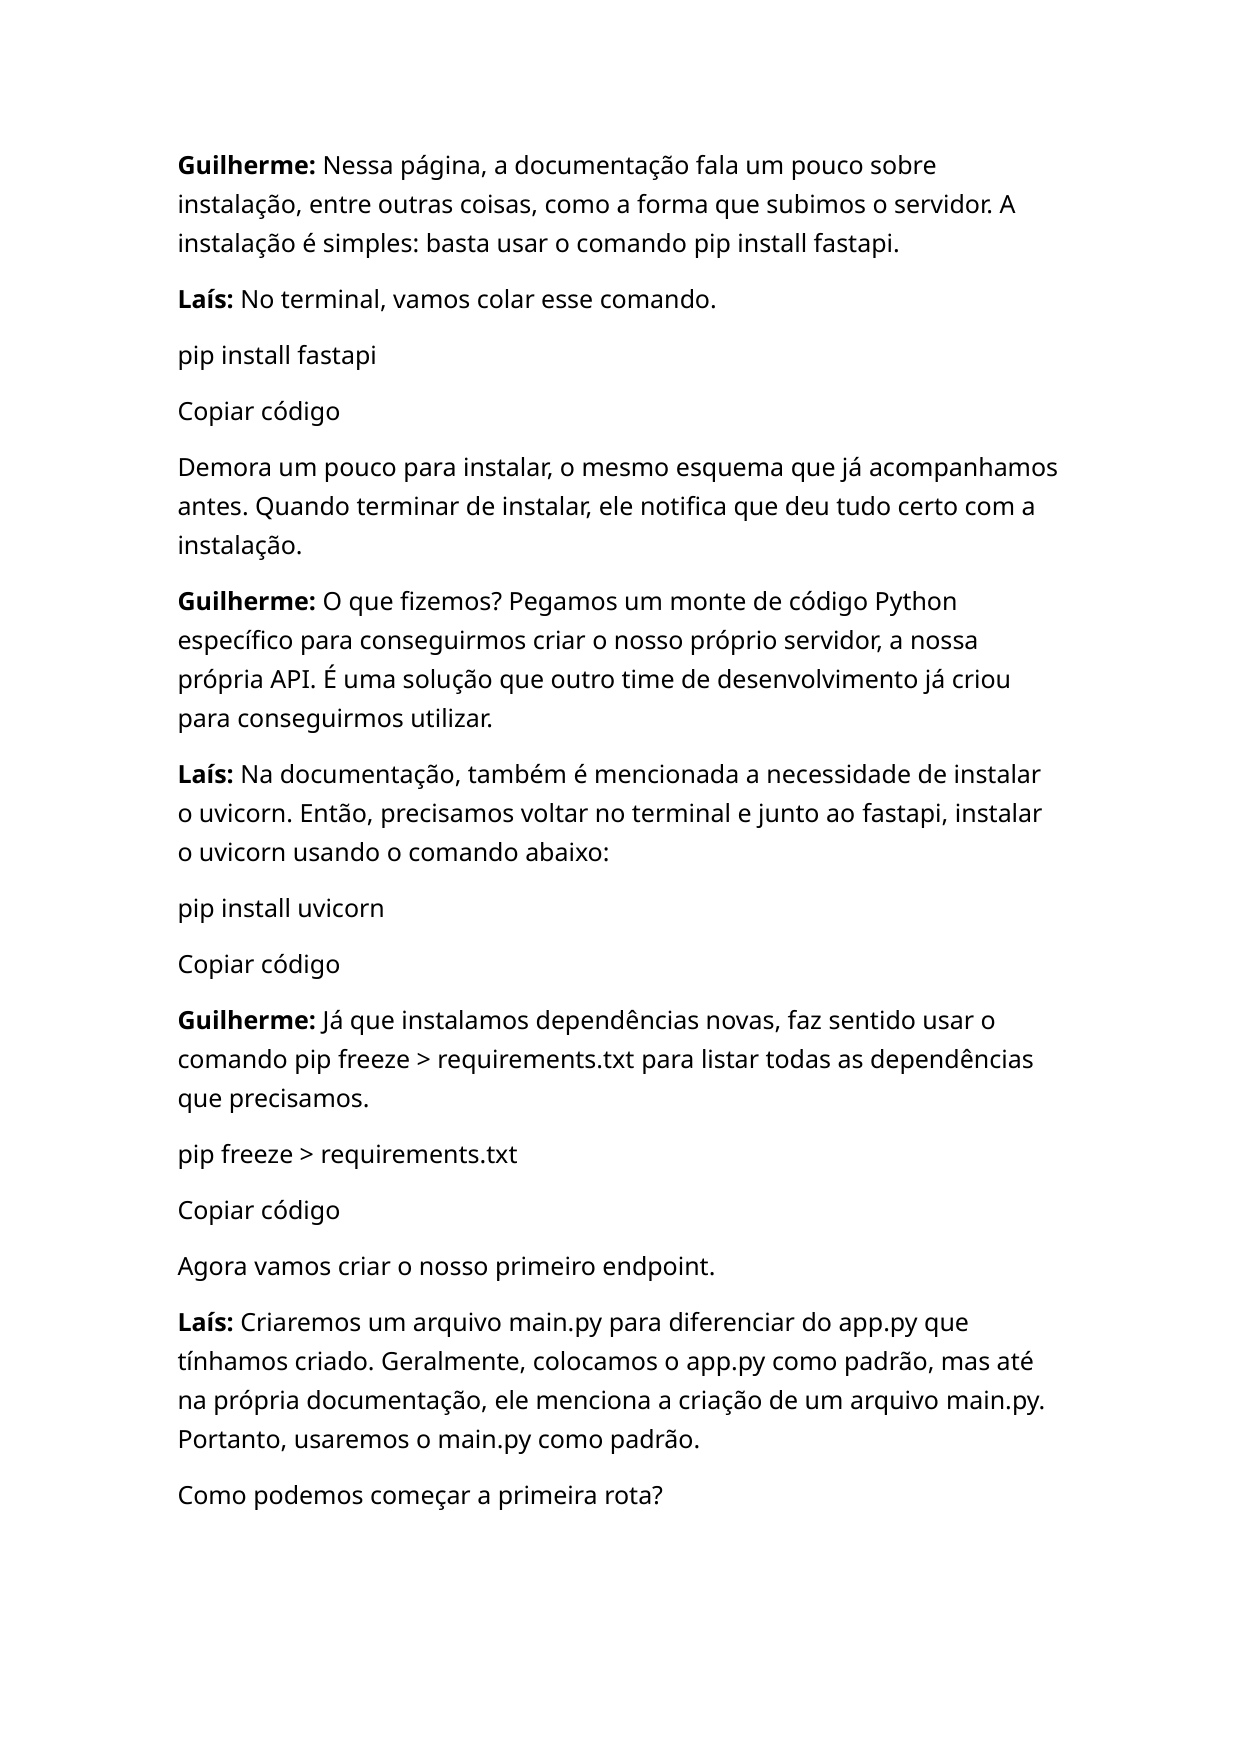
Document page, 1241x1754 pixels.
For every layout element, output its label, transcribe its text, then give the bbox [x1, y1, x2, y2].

text pip install uvicorn [177, 891, 1063, 925]
text Agora vamos criar o nosso primeiro endpoint. [177, 1248, 1063, 1282]
text Demora um pouco para instalar, o mesmo esquema que já acompanhamos antes. Quando terminar de instalar, ele notifica que deu tudo certo com a instalação. [177, 449, 1063, 562]
text Copiar código [177, 1193, 1063, 1227]
text Guilherme: Já que instalamos dependências novas, faz sentido usar o comando pip freeze > requirements.txt para listar todas as dependências que precisamos. [177, 1003, 1063, 1115]
text pip install fastapi [177, 338, 1063, 372]
text Guilherme: O que fizemos? Pegamos um monte de código Python específico para conseguirmos criar o nosso próprio servidor, a nossa própria API. É uma solução que outro time de desenvolvimento já criou para conseguirmos utilizar. [177, 583, 1063, 735]
text Laís: No terminal, vamos colar esse comando. [177, 282, 1063, 316]
text Laís: Criaremos um arquivo main.py para diferenciar do app.py que tínhamos criado. Geralmente, colocamos o app.py como padrão, mas até na própria documentação, ele menciona a criação de um arquivo main.py. Portanto, usaremos o main.py como padrão. [177, 1304, 1063, 1456]
text Laís: Na documentação, também é mencionada a necessidade de instalar o uvicorn. Então, precisamos voltar no terminal e junto ao fastapi, instalar o uvicorn usando o comando abaixo: [177, 757, 1063, 869]
text pip freeze > requirements.txt [177, 1137, 1063, 1171]
text Guilherme: Nessa página, a documentação fala um pouco sobre instalação, entre outras coisas, como a forma que subimos o servidor. A instalação é simples: basta usar o comando pip install fastapi. [177, 148, 1063, 260]
text Copiar código [177, 393, 1063, 427]
text Como podemos começar a primeira rota? [177, 1478, 1063, 1512]
text Copiar código [177, 947, 1063, 981]
